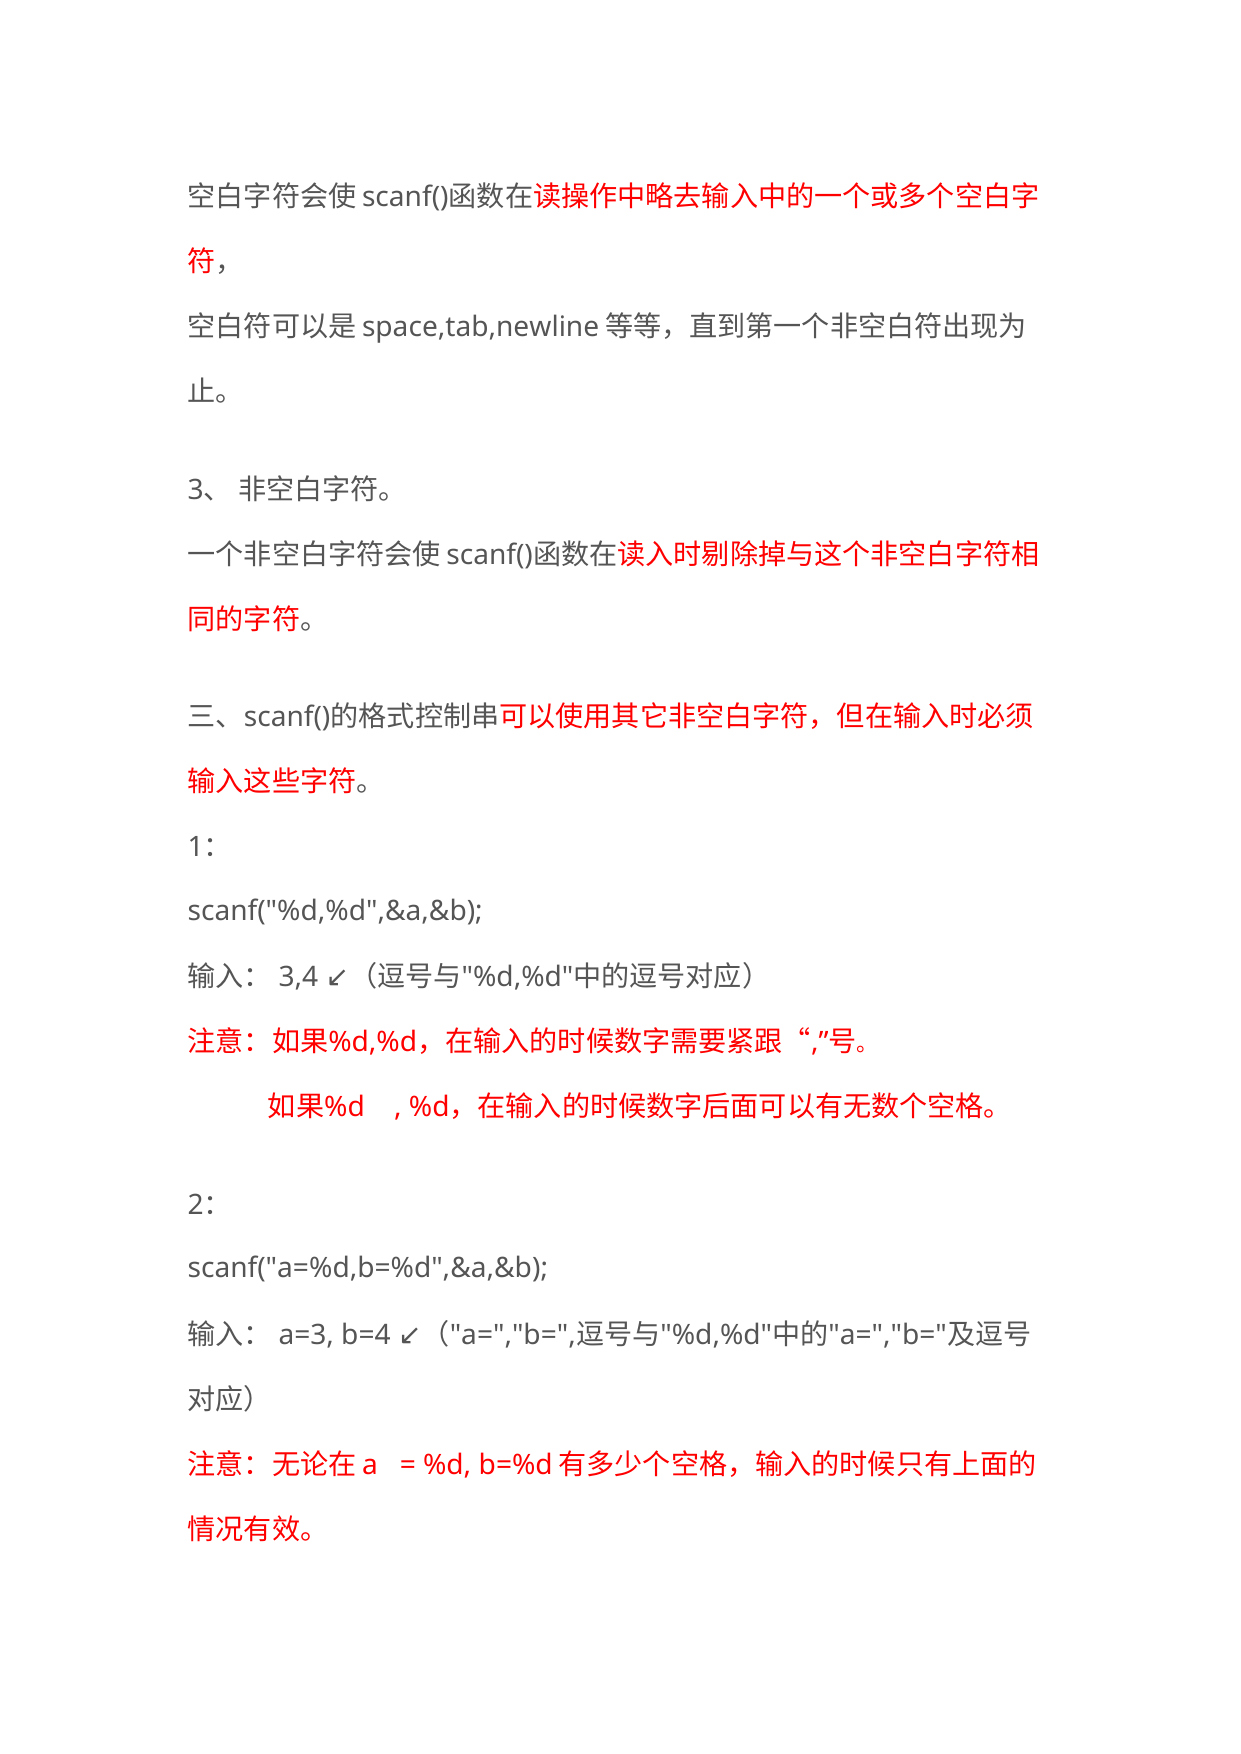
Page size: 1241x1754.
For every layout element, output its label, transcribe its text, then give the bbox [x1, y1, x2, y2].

text 空白字符会使scanf()函数在读操作中略去输入中的一个或多个空白字符， [187, 162, 1053, 292]
text 一个非空白字符会使scanf()函数在读入时剔除掉与这个非空白字符相同的字符。 [187, 519, 1053, 649]
text 注意：如果%d,%d，在输入的时候数字需要紧跟“,”号。 [187, 1007, 1053, 1072]
text 3、 非空白字符。 [187, 454, 1053, 519]
text 2： [187, 1169, 1053, 1234]
text scanf("a=%d,b=%d",&a,&b); 输入： a=3, b=4 ↙（"a=","b=",逗号与"%d,%d"中的"a=","b="及逗号对应） [187, 1234, 1053, 1429]
text 三、scanf()的格式控制串可以使用其它非空白字符，但在输入时必须输入这些字符。 1： scanf("%d,%d",&a,&b); 输入： 3,4 ↙（逗号与"%d,%d"中的逗号对应） [187, 682, 1053, 1007]
text 如果%d , %d，在输入的时候数字后面可以有无数个空格。 [187, 1072, 1053, 1137]
text 注意：无论在a = %d, b=%d有多少个空格，输入的时候只有上面的情况有效。 [187, 1429, 1053, 1559]
text 空白符可以是space,tab,newline等等，直到第一个非空白符出现为止。 [187, 292, 1053, 422]
